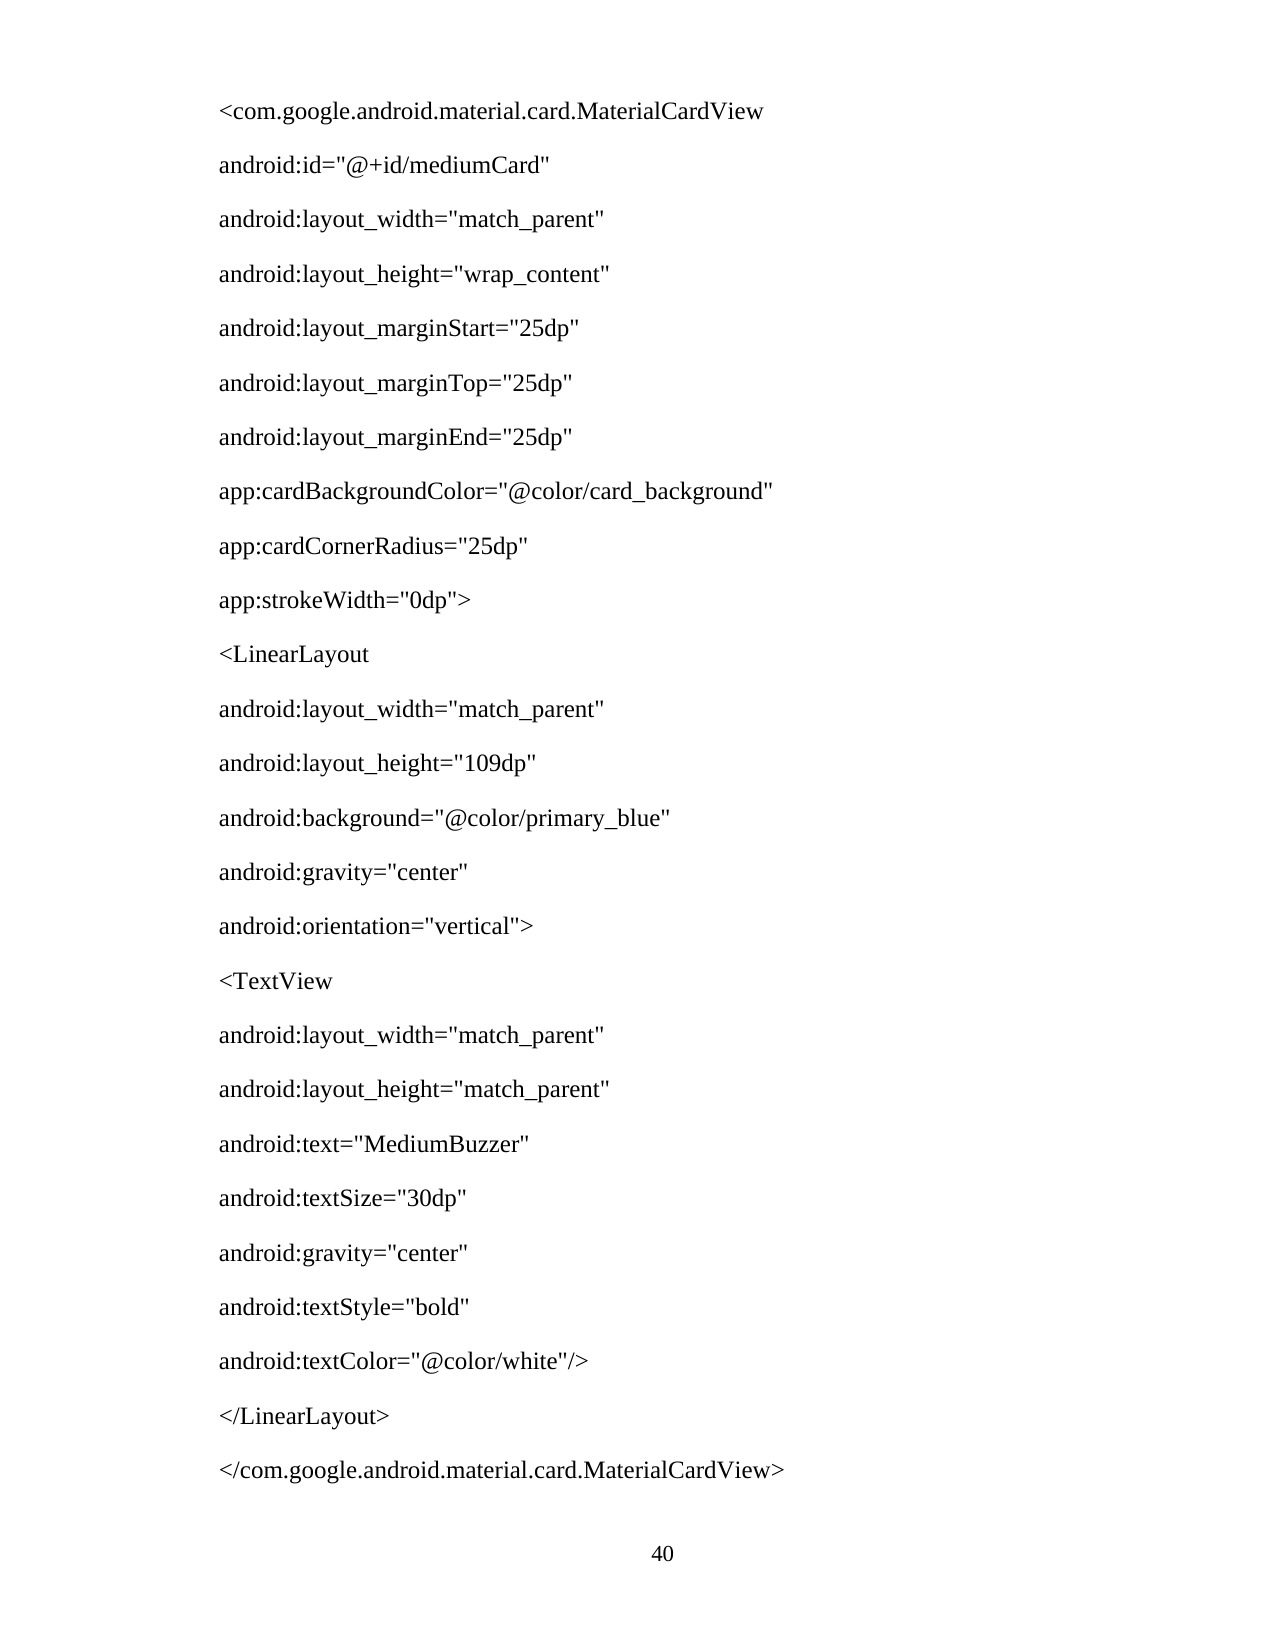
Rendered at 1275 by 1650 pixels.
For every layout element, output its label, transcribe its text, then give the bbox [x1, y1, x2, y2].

text android:layout_marginEnd="25dp" [219, 422, 1181, 451]
text android:layout_width="match_parent" [219, 204, 1181, 233]
text android:layout_marginStart="25dp" [219, 313, 1181, 342]
text android:layout_height="109dp" [219, 748, 1181, 777]
text android:layout_marginTop="25dp" [219, 368, 1181, 396]
text app:cardCornerRadius="25dp" [219, 531, 1181, 559]
text </LinearLayout> [219, 1401, 1181, 1429]
text android:layout_height="match_parent" [219, 1074, 1181, 1103]
text android:layout_width="match_parent" [219, 694, 1181, 723]
text android:orientation="vertical"> [219, 911, 1181, 940]
text android:gravity="center" [219, 857, 1181, 886]
text </com.google.android.material.card.MaterialCardView> [219, 1455, 1181, 1484]
text app:cardBackgroundColor="@color/card_background" [219, 476, 1181, 505]
text <LinearLayout [219, 639, 1181, 668]
text android:background="@color/primary_blue" [219, 803, 1181, 831]
text android:gravity="center" [219, 1238, 1181, 1266]
text app:strokeWidth="0dp"> [219, 585, 1181, 614]
text android:textSize="30dp" [219, 1183, 1181, 1212]
text <TextView [219, 966, 1181, 994]
text android:text="MediumBuzzer" [219, 1129, 1181, 1158]
text android:layout_height="wrap_content" [219, 259, 1181, 288]
text android:textStyle="bold" [219, 1292, 1181, 1321]
text <com.google.android.material.card.MaterialCardView [219, 96, 1181, 124]
text android:textColor="@color/white"/> [219, 1346, 1181, 1375]
text android:id="@+id/mediumCard" [219, 150, 1181, 179]
text android:layout_width="match_parent" [219, 1020, 1181, 1049]
